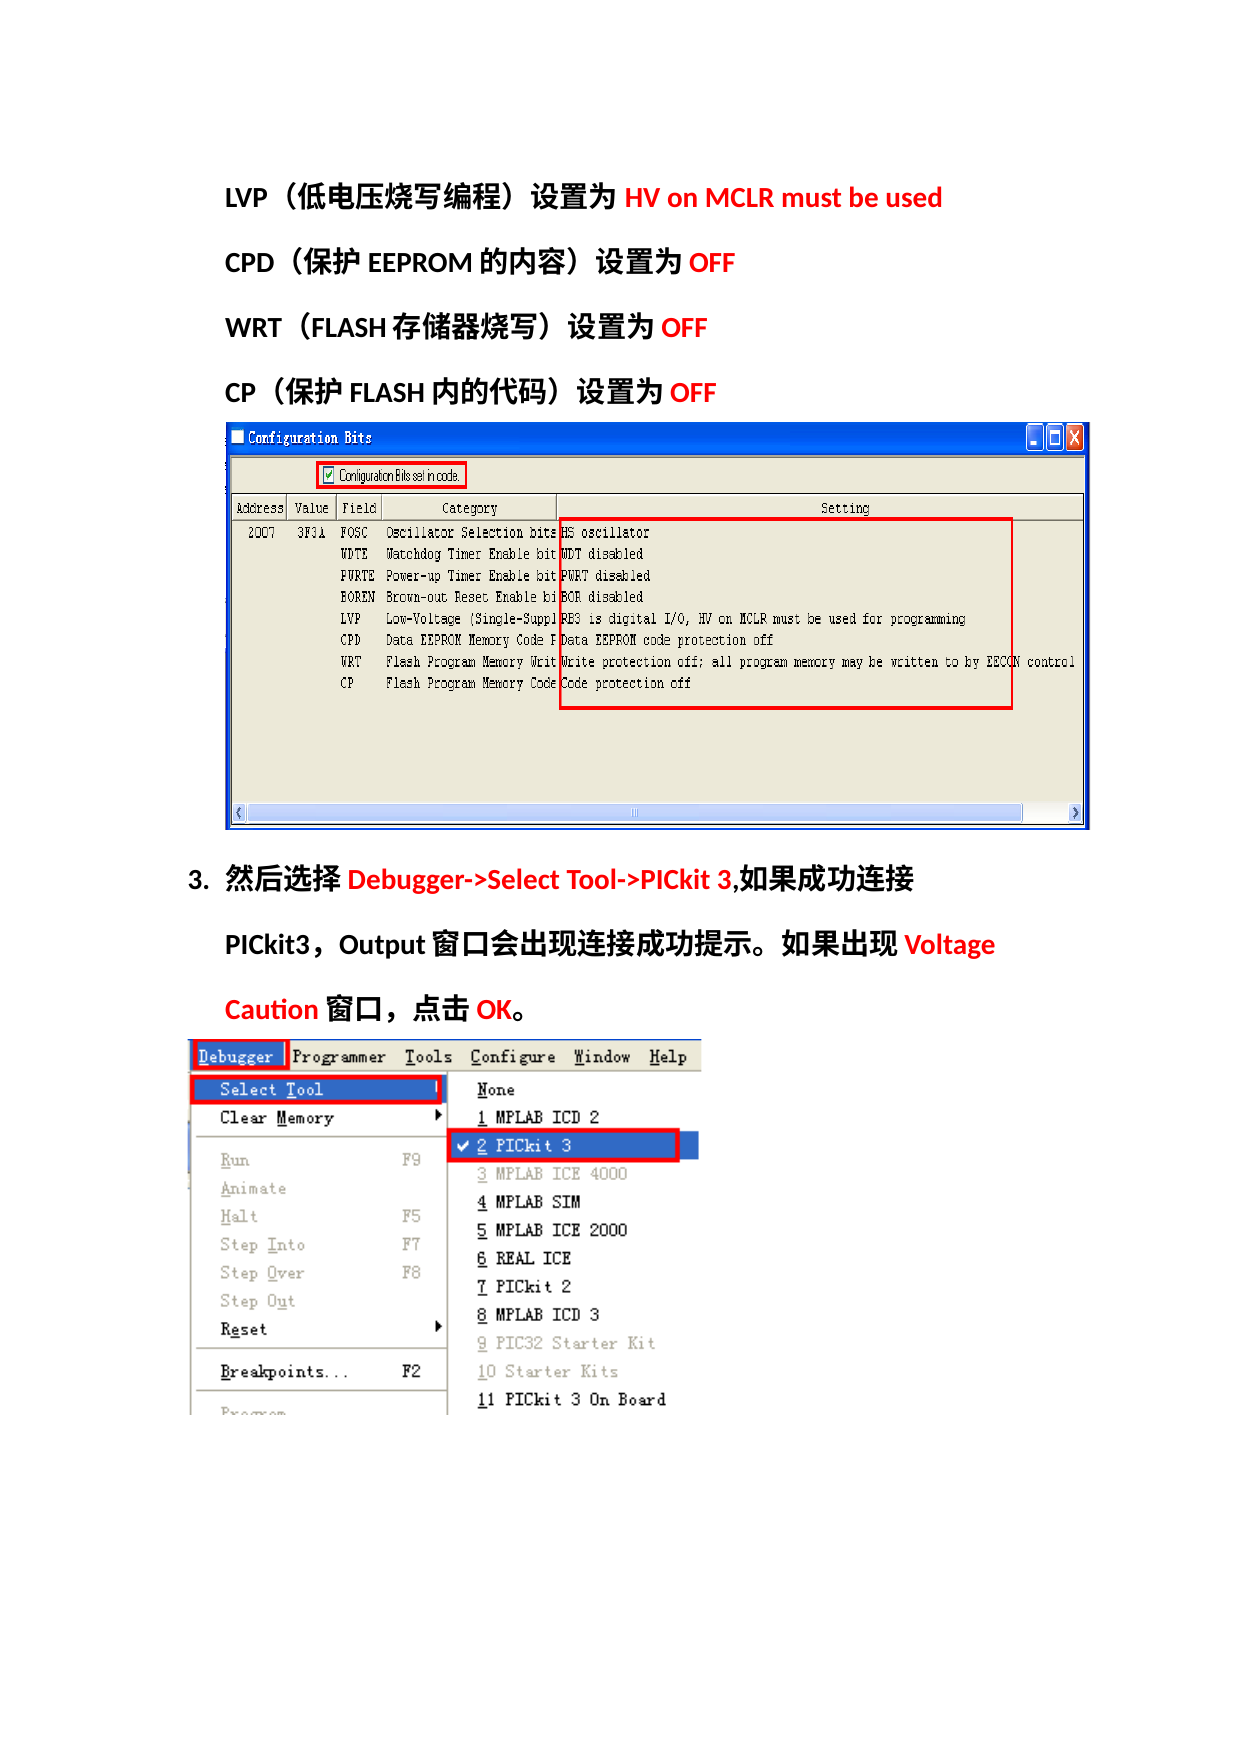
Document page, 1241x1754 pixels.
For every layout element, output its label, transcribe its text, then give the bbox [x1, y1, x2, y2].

list 然后选择Debugger->Select Tool->PICkit 3,如果成功连接PICkit3，Output窗口会出现连接成功提示。如果出现Voltage Caution窗口，点击OK。 [187, 844, 1053, 1039]
list CP（保护FLASH内的代码）设置为OFF [225, 357, 1053, 422]
list WRT（FLASH存储器烧写）设置为OFF [225, 292, 1053, 357]
picture [225, 422, 1091, 830]
list CPD（保护EEPROM的内容）设置为OFF [225, 227, 1053, 292]
picture [187, 1039, 702, 1415]
list LVP（低电压烧写编程）设置为 HV on MCLR must be used [225, 162, 1053, 227]
